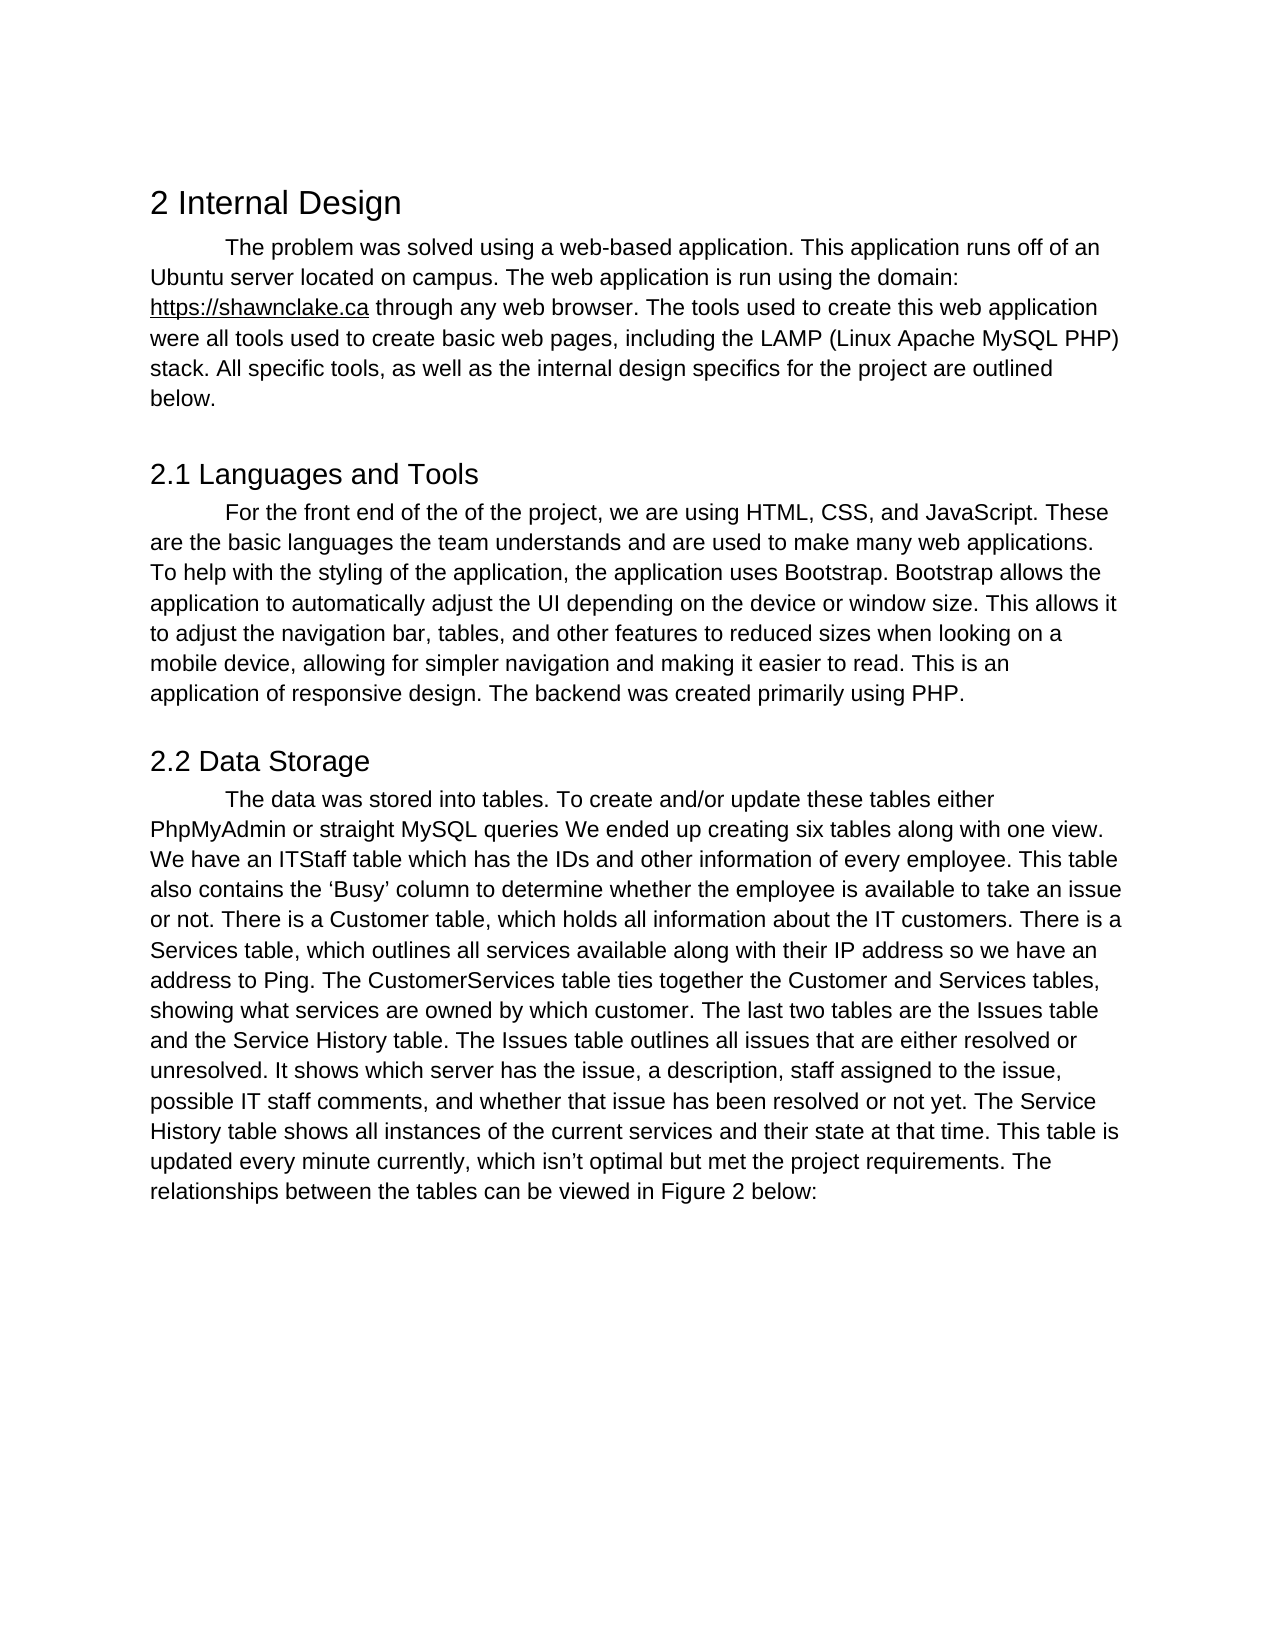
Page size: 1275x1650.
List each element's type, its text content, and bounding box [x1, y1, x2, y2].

subtitle 2.2 Data Storage [150, 744, 1125, 777]
text The problem was solved using a web-based application. This application runs off of an Ubuntu server located on campus. The web application is run using the domain: https://shawnclake.ca through any web browser. The tools used to create this web application were all tools used to create basic web pages, including the LAMP (Linux Apache MySQL PHP) stack. All specific tools, as well as the internal design specifics for the project are outlined below. [150, 234, 1125, 411]
subtitle 2.1 Languages and Tools [150, 457, 1125, 491]
text For the front end of the of the project, we are using HTML, CSS, and JavaScript. These are the basic languages the team understands and are used to make many web applications. To help with the styling of the application, the application uses Bootstrap. Bootstrap allows the application to automatically adjust the UI depending on the device or window size. This allows it to adjust the navigation bar, tables, and other features to reduced sizes when looking on a mobile device, allowing for simpler navigation and making it easier to read. This is an application of responsive design. The backend was created primarily using PHP. [150, 499, 1125, 707]
text The data was stored into tables. To create and/or update these tables either PhpMyAdmin or straight MySQL queries We ended up creating six tables along with one view. [150, 786, 1125, 842]
text We have an ITStaff table which has the IDs and other information of every employee. This table also contains the ‘Busy’ column to determine whether the employee is available to take an issue or not. There is a Customer table, which holds all information about the IT customers. There is a Services table, which outlines all services available along with their IP address so we have an address to Ping. The CustomerServices table ties together the Customer and Services tables, showing what services are owned by which customer. The last two tables are the Issues table and the Service History table. The Issues table outlines all issues that are either resolved or unresolved. It shows which server has the issue, a description, staff assigned to the issue, possible IT staff comments, and whether that issue has been resolved or not yet. The Service History table shows all instances of the current services and their state at that time. This table is updated every minute currently, which isn’t optimal but met the project requirements. The relationships between the tables can be viewed in Figure 2 below: [150, 846, 1125, 1205]
subtitle 2 Internal Design [150, 183, 1125, 221]
